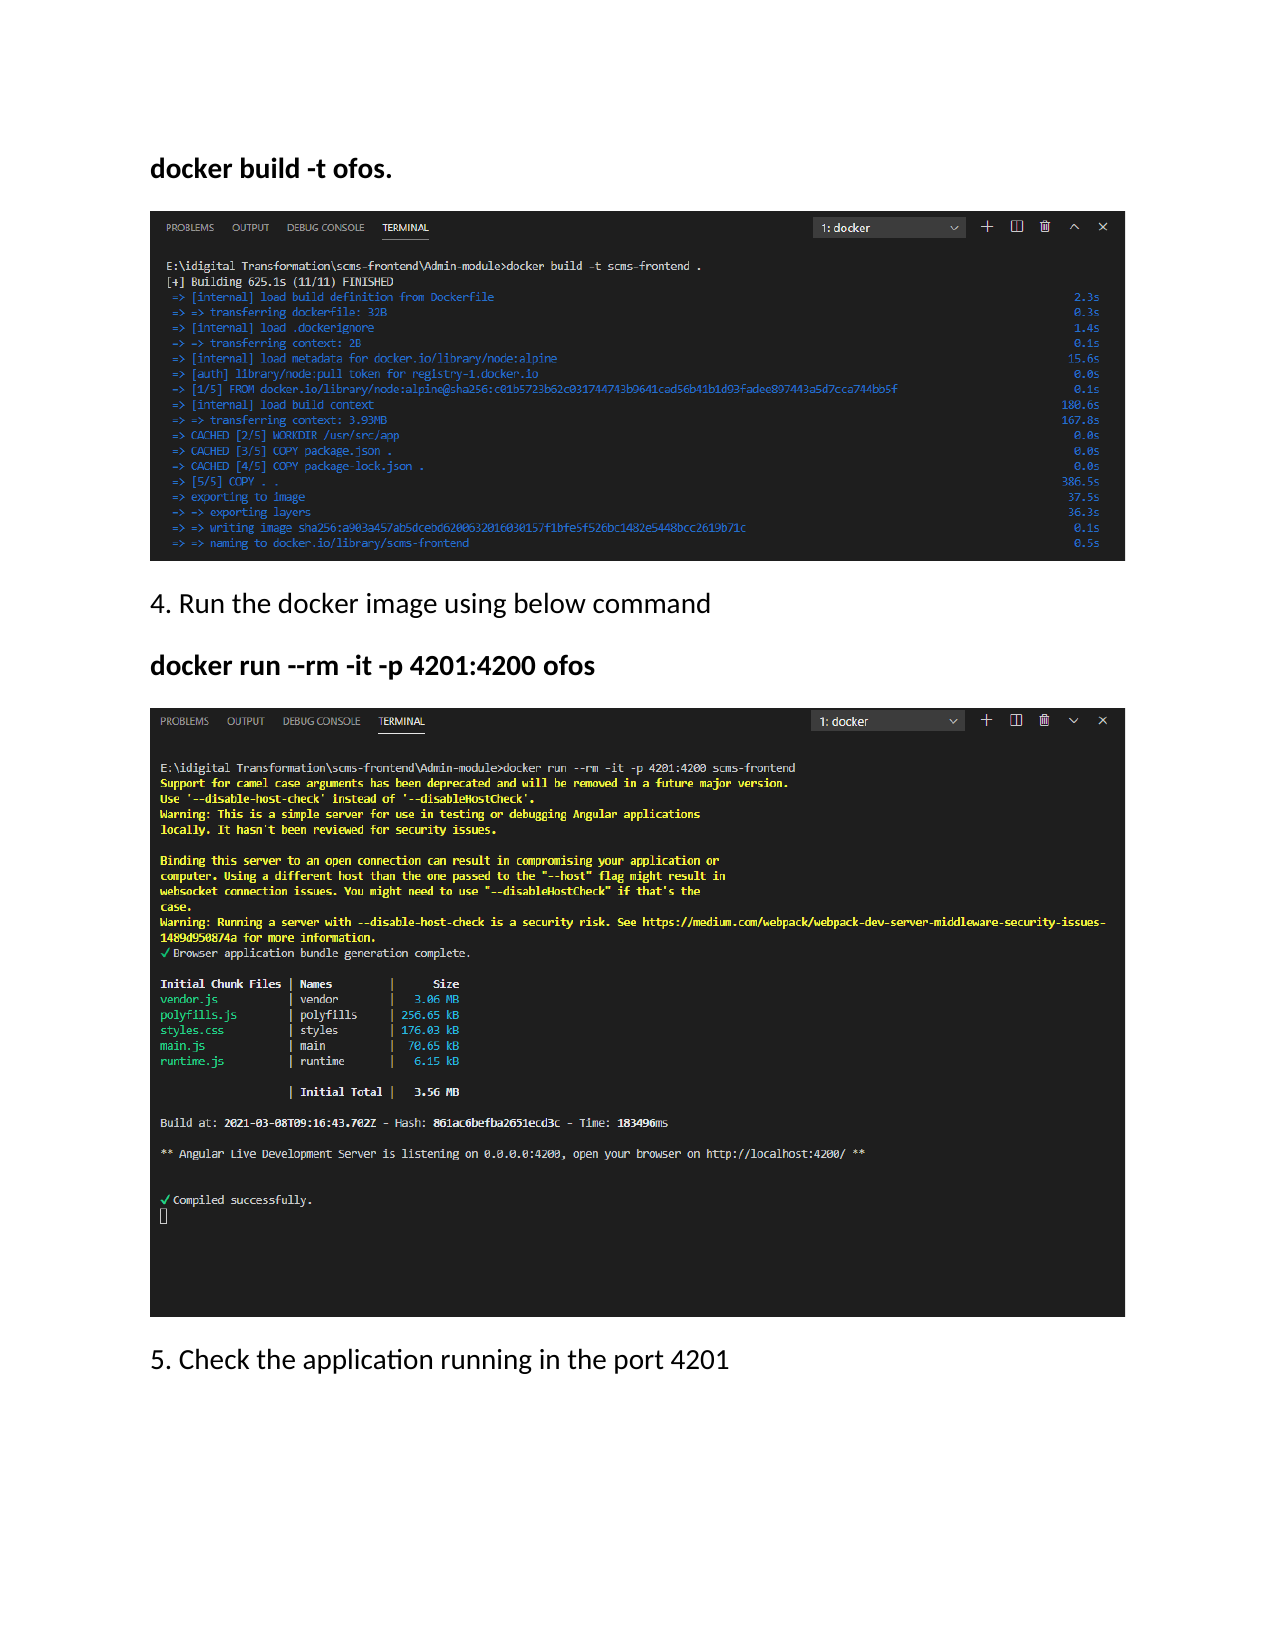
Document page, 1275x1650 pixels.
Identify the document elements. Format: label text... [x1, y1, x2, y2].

text docker build -t ofos. [150, 150, 1125, 186]
text 5. Check the application running in the port 4201 [150, 1341, 1125, 1377]
picture [150, 708, 1125, 1317]
text 4. Run the docker image using below command [150, 585, 1125, 621]
picture [150, 211, 1125, 561]
text docker run --rm -it -p 4201:4200 ofos [150, 647, 1125, 683]
